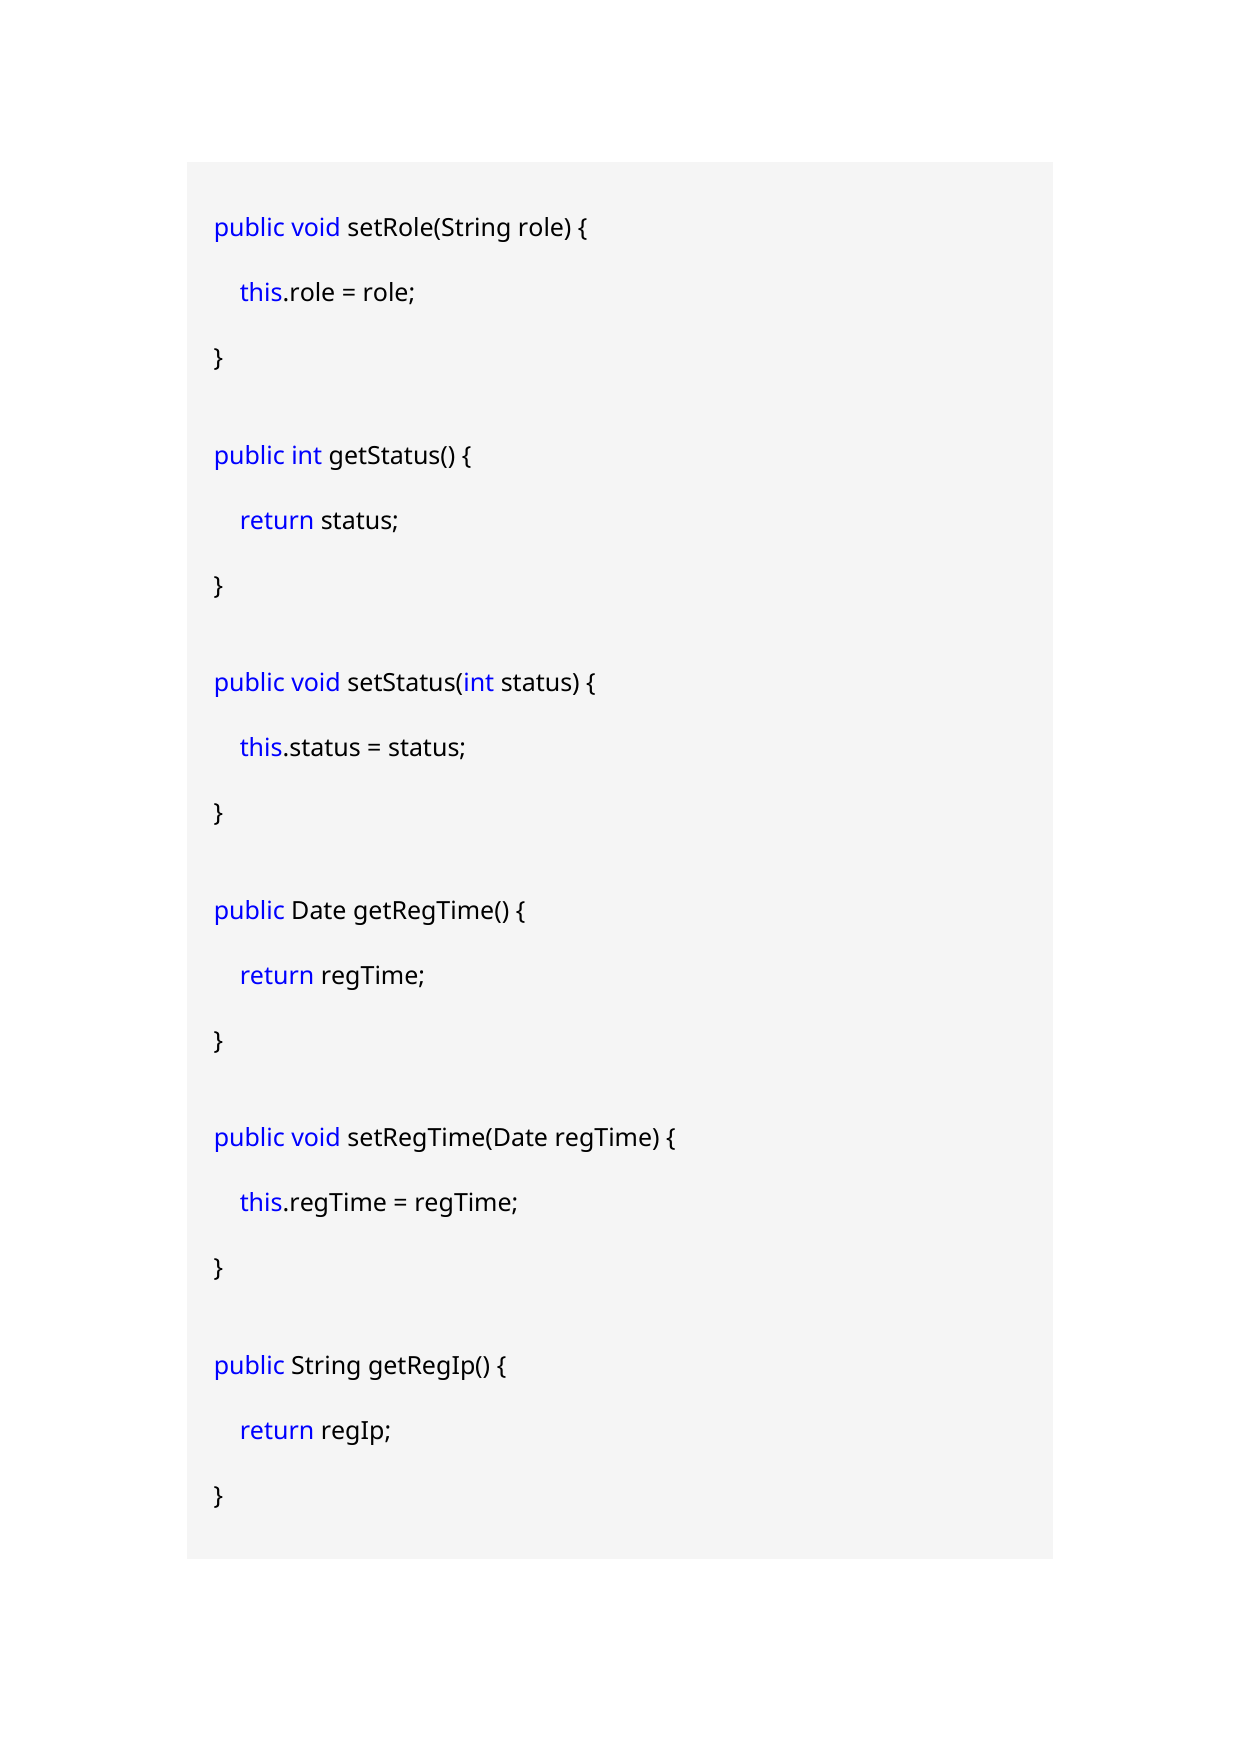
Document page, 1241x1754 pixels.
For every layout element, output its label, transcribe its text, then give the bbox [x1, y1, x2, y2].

text } [187, 1234, 1053, 1299]
text } [187, 779, 1053, 844]
text } [187, 552, 1053, 617]
text public Date getRegTime() { [187, 877, 1053, 942]
text } [187, 324, 1053, 389]
text } [187, 1007, 1053, 1072]
text public String getRegIp() { [187, 1332, 1053, 1397]
text return regTime; [187, 942, 1053, 1007]
text public void setRole(String role) { [187, 194, 1053, 259]
text this.status = status; [187, 714, 1053, 779]
text this.regTime = regTime; [187, 1169, 1053, 1234]
text this.role = role; [187, 259, 1053, 324]
text return regIp; [187, 1397, 1053, 1462]
text return status; [187, 487, 1053, 552]
text } [187, 1462, 1053, 1527]
text public int getStatus() { [187, 422, 1053, 487]
text public void setStatus(int status) { [187, 649, 1053, 714]
text public void setRegTime(Date regTime) { [187, 1104, 1053, 1169]
